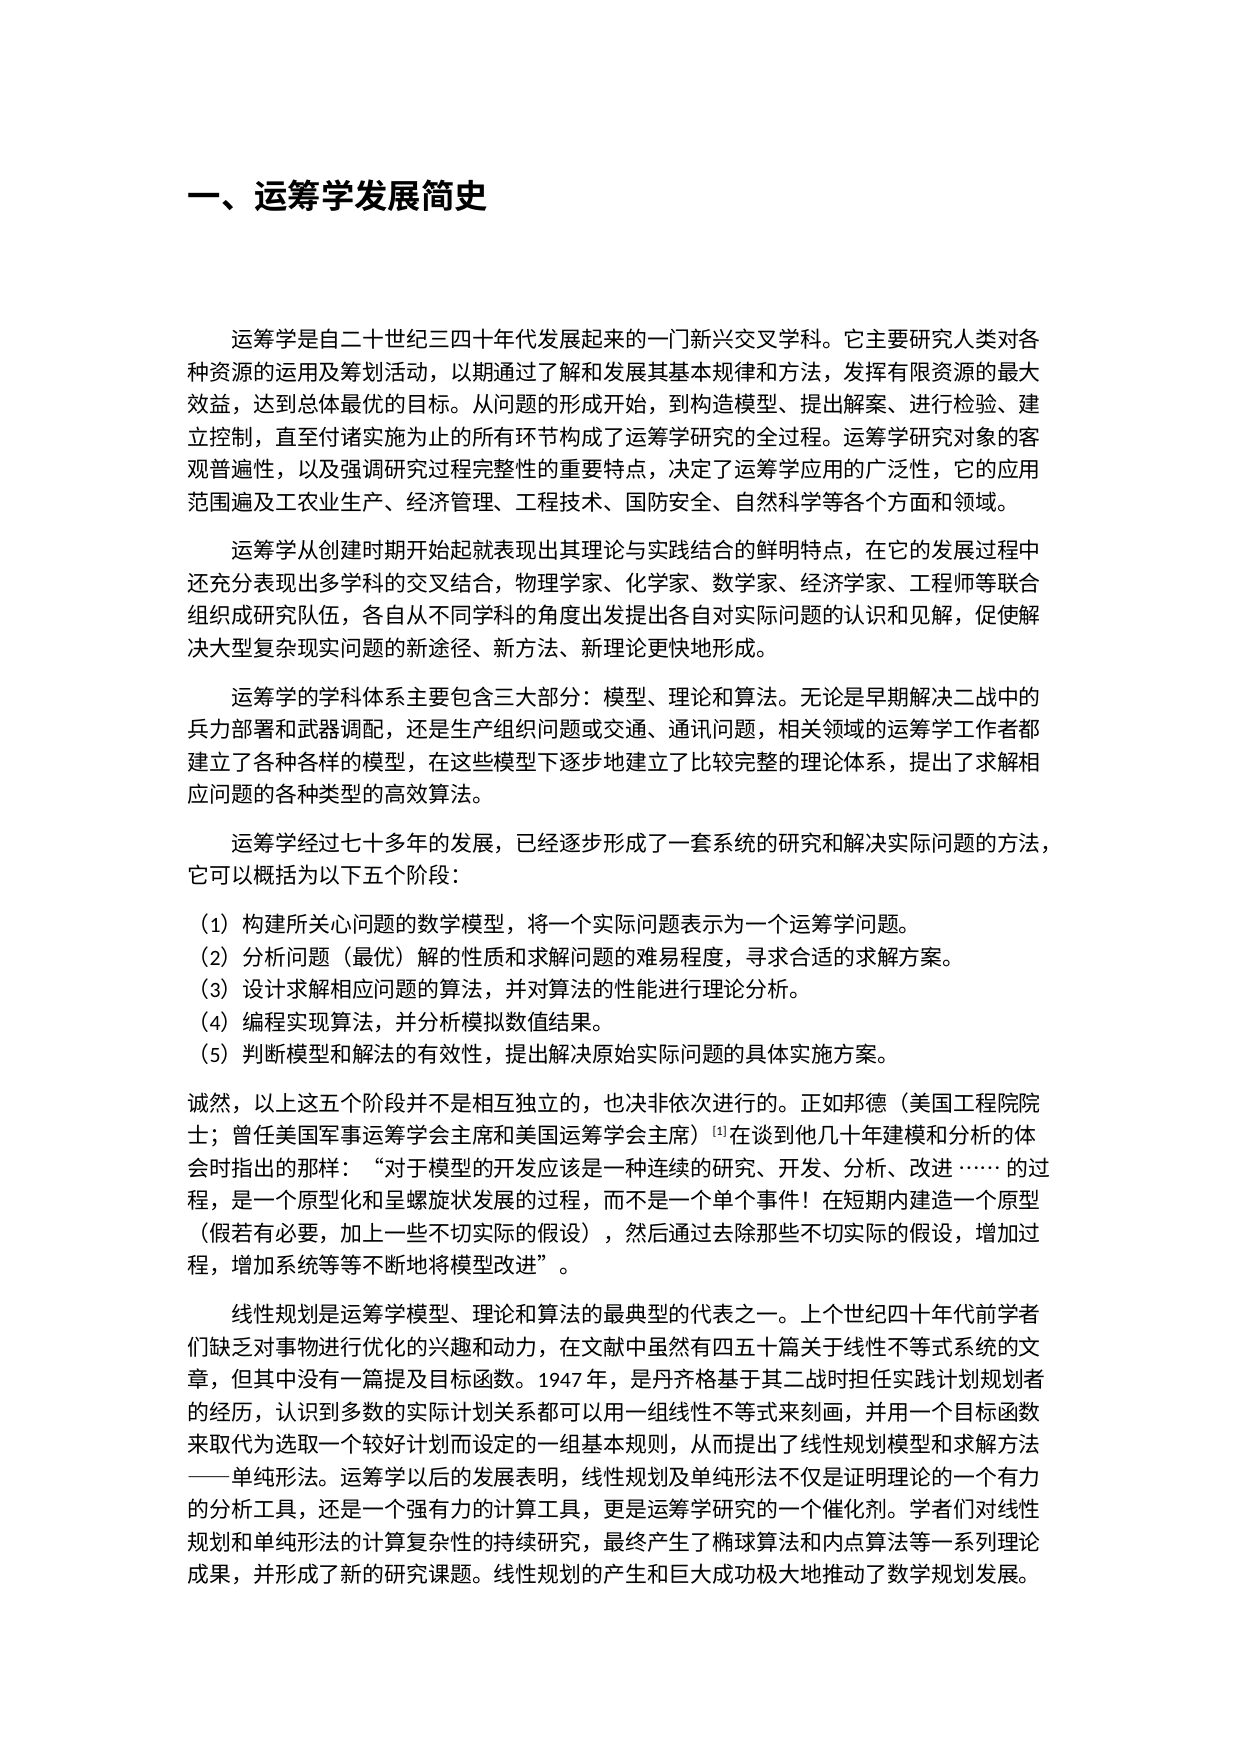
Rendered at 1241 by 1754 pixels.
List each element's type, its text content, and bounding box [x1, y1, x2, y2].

text 运筹学是自二十世纪三四十年代发展起来的一门新兴交叉学科。它主要研究人类对各种资源的运用及筹划活动，以期通过了解和发展其基本规律和方法，发挥有限资源的最大效益，达到总体最优的目标。从问题的形成开始，到构造模型、提出解案、进行检验、建立控制，直至付诸实施为止的所有环节构成了运筹学研究的全过程。运筹学研究对象的客观普遍性，以及强调研究过程完整性的重要特点，决定了运筹学应用的广泛性，它的应用范围遍及工农业生产、经济管理、工程技术、国防安全、自然科学等各个方面和领域。 [187, 322, 1053, 517]
text 运筹学经过七十多年的发展，已经逐步形成了一套系统的研究和解决实际问题的方法，它可以概括为以下五个阶段： [187, 825, 1053, 890]
text （3）设计求解相应问题的算法，并对算法的性能进行理论分析。 [187, 972, 1053, 1004]
text 运筹学的学科体系主要包含三大部分：模型、理论和算法。无论是早期解决二战中的兵力部署和武器调配，还是生产组织问题或交通、通讯问题，相关领域的运筹学工作者都建立了各种各样的模型，在这些模型下逐步地建立了比较完整的理论体系，提出了求解相应问题的各种类型的高效算法。 [187, 679, 1053, 809]
text （2）分析问题（最优）解的性质和求解问题的难易程度，寻求合适的求解方案。 [187, 939, 1053, 972]
text （4）编程实现算法，并分析模拟数值结果。 [187, 1004, 1053, 1037]
text （1）构建所关心问题的数学模型，将一个实际问题表示为一个运筹学问题。 [187, 907, 1053, 939]
subtitle 一、运筹学发展简史 [187, 162, 1053, 227]
text 线性规划是运筹学模型、理论和算法的最典型的代表之一。上个世纪四十年代前学者们缺乏对事物进行优化的兴趣和动力，在文献中虽然有四五十篇关于线性不等式系统的文章，但其中没有一篇提及目标函数。1947年，是丹齐格基于其二战时担任实践计划规划者的经历，认识到多数的实际计划关系都可以用一组线性不等式来刻画，并用一个目标函数来取代为选取一个较好计划而设定的一组基本规则，从而提出了线性规划模型和求解方法——单纯形法。运筹学以后的发展表明，线性规划及单纯形法不仅是证明理论的一个有力的分析工具，还是一个强有力的计算工具，更是运筹学研究的一个催化剂。学者们对线性规划和单纯形法的计算复杂性的持续研究，最终产生了椭球算法和内点算法等一系列理论成果，并形成了新的研究课题。线性规划的产生和巨大成功极大地推动了数学规划发展。 [187, 1297, 1053, 1589]
text （5）判断模型和解法的有效性，提出解决原始实际问题的具体实施方案。 [187, 1037, 1053, 1069]
text 运筹学从创建时期开始起就表现出其理论与实践结合的鲜明特点，在它的发展过程中还充分表现出多学科的交叉结合，物理学家、化学家、数学家、经济学家、工程师等联合组织成研究队伍，各自从不同学科的角度出发提出各自对实际问题的认识和见解，促使解决大型复杂现实问题的新途径、新方法、新理论更快地形成。 [187, 533, 1053, 663]
text 诚然，以上这五个阶段并不是相互独立的，也决非依次进行的。正如邦德（美国工程院院士；曾任美国军事运筹学会主席和美国运筹学会主席）[1] 在谈到他几十年建模和分析的体会时指出的那样：“对于模型的开发应该是一种连续的研究、开发、分析、改进 …… 的过程，是一个原型化和呈螺旋状发展的过程，而不是一个单个事件！在短期内建造一个原型（假若有必要，加上一些不切实际的假设），然后通过去除那些不切实际的假设，增加过程，增加系统等等不断地将模型改进”。 [187, 1085, 1053, 1280]
